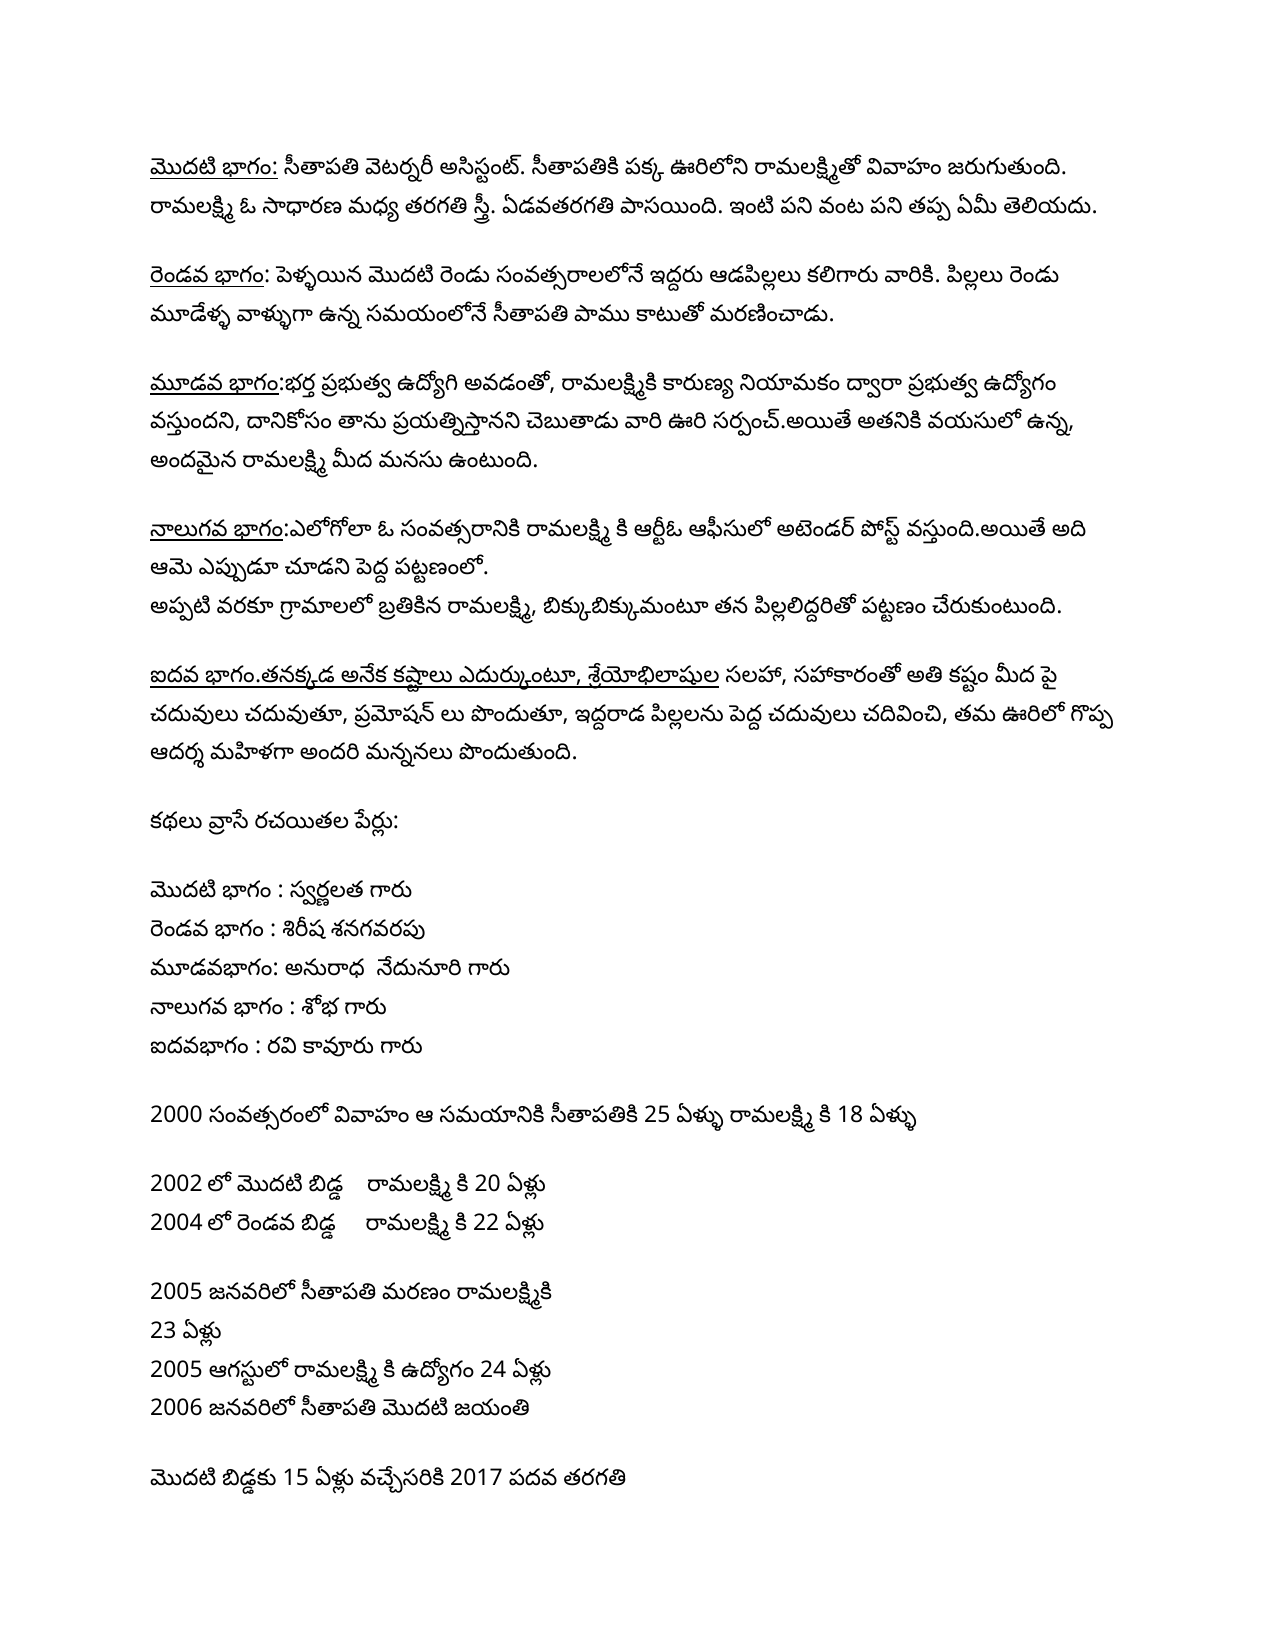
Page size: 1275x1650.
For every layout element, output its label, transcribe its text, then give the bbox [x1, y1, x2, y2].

text 2005 ఆగస్టులో రామలక్ష్మి కి ఉద్యోగం 24 ఏళ్లు [150, 1352, 1125, 1386]
text ఐదవభాగం : రవి కావూరు గారు [150, 1029, 1125, 1063]
text 2000 సంవత్సరంలో వివాహం ఆ సమయానికి సీతాపతికి 25 ఏళ్ళు రామలక్ష్మి కి 18 ఏళ్ళు [150, 1098, 1125, 1132]
text కథలు వ్రాసే రచయితల పేర్లు: [150, 804, 1125, 838]
text అప్పటి వరకూ గ్రామాలలో బ్రతికిన రామలక్ష్మి, బిక్కుబిక్కుమంటూ తన పిల్లలిద్దరితో పట్టణం చేరుకుంటుంది. [150, 589, 1125, 623]
text రామలక్ష్మి ఓ సాధారణ మధ్య తరగతి స్త్రీ. ఏడవతరగతి పాసయింది. ఇంటి పని వంట పని తప్ప ఏమీ తెలియదు. [150, 189, 1125, 223]
text రెండవ భాగం : శిరీష శనగవరపు [150, 912, 1125, 946]
text మొదటి భాగం : స్వర్ణలత గారు [150, 873, 1125, 907]
text 2002లో మొదటి బిడ్డ రామలక్ష్మి కి 20 ఏళ్లు [150, 1167, 1125, 1201]
text మూడవ భాగం:భర్త ప్రభుత్వ ఉద్యోగి అవడంతో, రామలక్ష్మికి కారుణ్య నియామకం ద్వారా ప్రభుత్వ ఉద్యోగం వస్తుందని, దానికోసం తాను ప్రయత్నిస్తానని చెబుతాడు వారి ఊరి సర్పంచ్.అయితే అతనికి వయసులో ఉన్న, అందమైన రామలక్ష్మి మీద మనసు ఉంటుంది. [150, 366, 1125, 476]
text 2006 జనవరిలో సీతాపతి మొదటి జయంతి [150, 1391, 1125, 1425]
text 2004లో రెండవ బిడ్డ రామలక్ష్మి కి 22 ఏళ్లు [150, 1206, 1125, 1239]
text మొదటి బిడ్డకు 15 ఏళ్లు వచ్చేసరికి 2017 పదవ తరగతి [150, 1460, 1125, 1494]
text మొదటి భాగం: సీతాపతి వెటర్నరీ అసిస్టంట్. సీతాపతికి పక్క ఊరిలోని రామలక్ష్మితో వివాహం జరుగుతుంది. [150, 150, 1125, 184]
text 2005 జనవరిలో సీతాపతి మరణం రామలక్ష్మికి [150, 1275, 1125, 1309]
text 23 ఏళ్లు [150, 1314, 1125, 1347]
text రెండవ భాగం: పెళ్ళయిన మొదటి రెండు సంవత్సరాలలోనే ఇద్దరు ఆడపిల్లలు కలిగారు వారికి. పిల్లలు రెండు మూడేళ్ళ వాళ్ళుగా ఉన్న సమయంలోనే సీతాపతి పాము కాటుతో మరణించాడు. [150, 258, 1125, 330]
text నాలుగవ భాగం:ఎలోగోలా ఓ సంవత్సరానికి రామలక్ష్మి కి ఆర్టీఓ ఆఫీసులో అటెండర్ పోస్ట్ వస్తుంది.అయితే అది ఆమె ఎప్పుడూ చూడని పెద్ద పట్టణంలో. [150, 512, 1125, 584]
text ఐదవ భాగం.తనక్కడ అనేక కష్టాలు ఎదుర్కుంటూ, శ్రేయోభిలాషుల సలహా, సహాకారంతో అతి కష్టం మీద పై చదువులు చదువుతూ, ప్రమోషన్ లు పొందుతూ, ఇద్దరాడ పిల్లలను పెద్ద చదువులు చదివించి, తమ ఊరిలో గొప్ప ఆదర్శ మహిళగా అందరి మన్ననలు పొందుతుంది. [150, 658, 1125, 769]
text మూడవభాగం: అనురాధ నేదునూరి గారు [150, 951, 1125, 985]
text నాలుగవ భాగం : శోభ గారు [150, 990, 1125, 1024]
